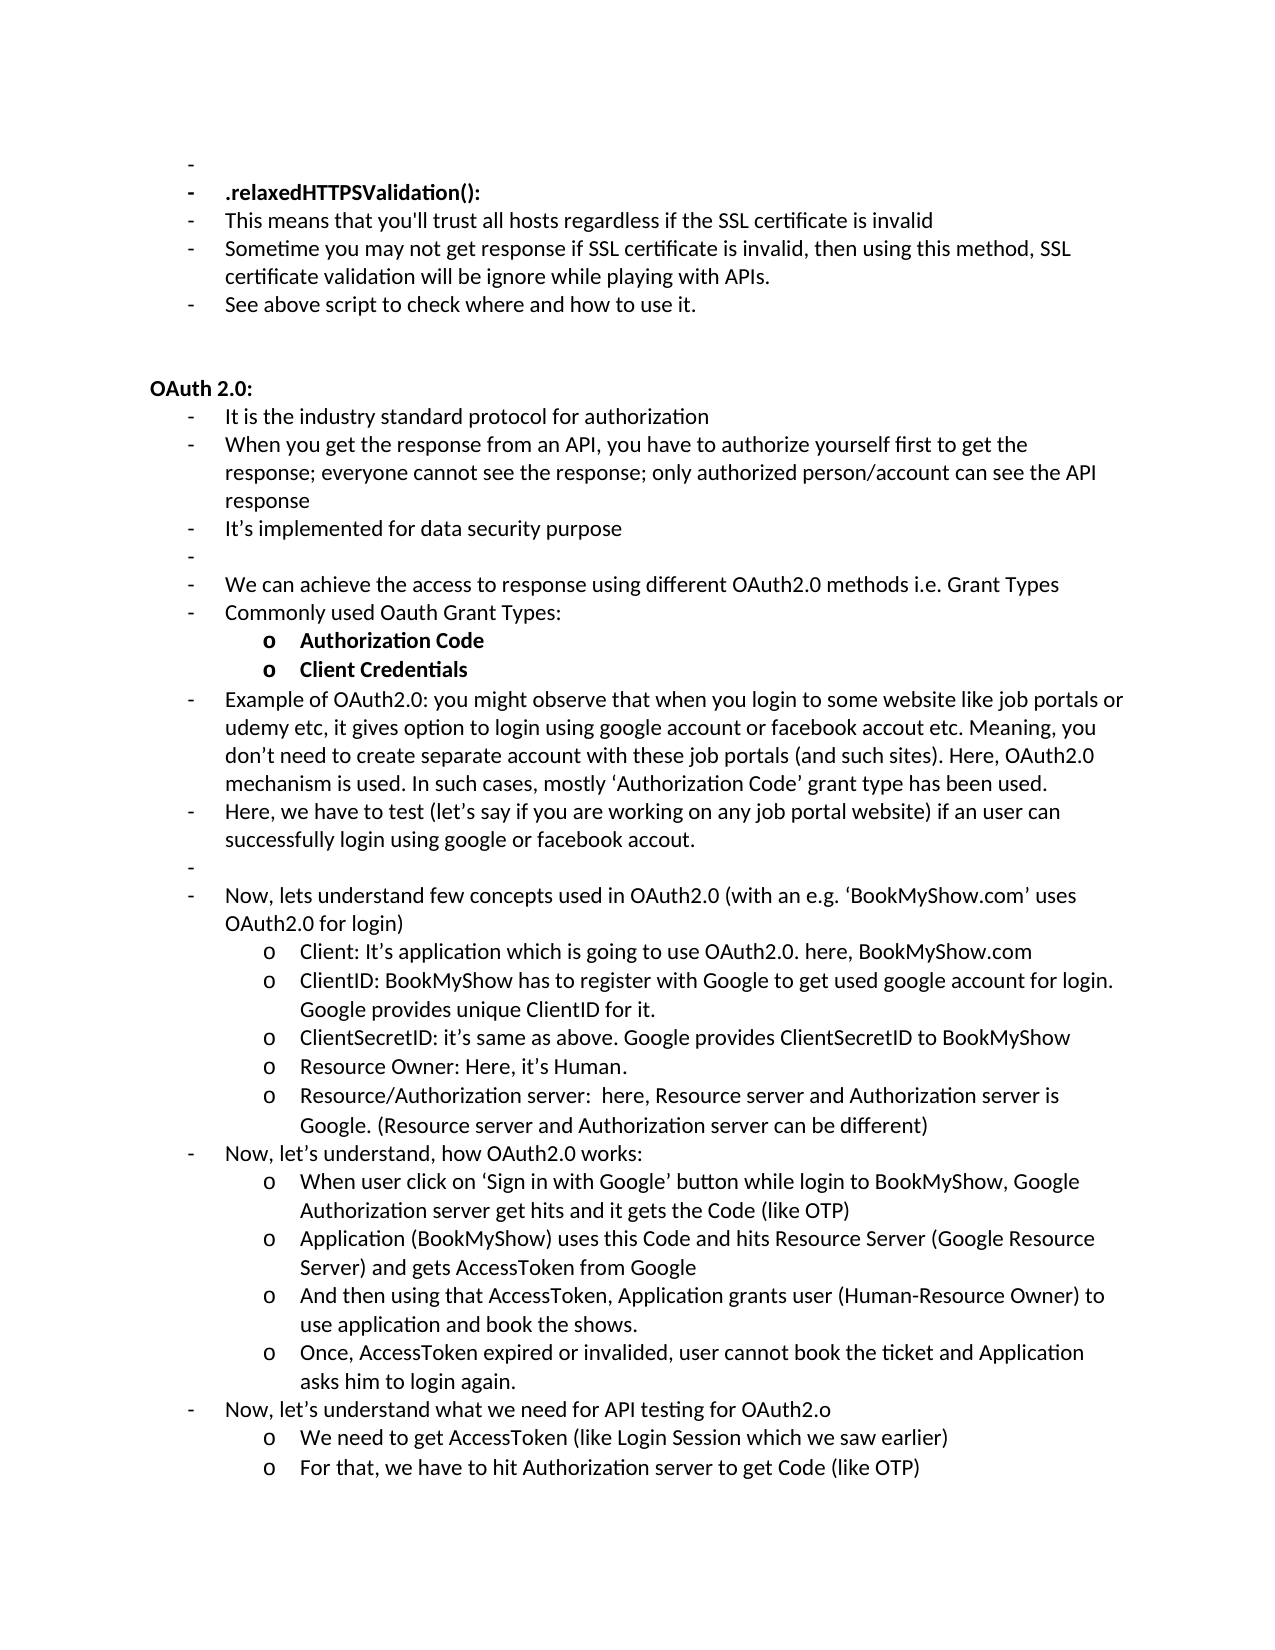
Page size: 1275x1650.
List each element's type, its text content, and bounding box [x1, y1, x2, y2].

list Once, AccessToken expired or invalided, user cannot book the ticket and Application asks him to login again. [262, 1338, 1125, 1396]
list It is the industry standard protocol for authorization [187, 402, 1125, 430]
list Client Credentials [262, 656, 1125, 685]
list This means that you'll trust all hosts regardless if the SSL certificate is invalid [187, 206, 1125, 234]
text OAuth 2.0: [150, 374, 1125, 402]
list Commonly used Oauth Grant Types: [187, 598, 1125, 626]
list Resource Owner: Here, it’s Human. [262, 1052, 1125, 1082]
list Now, let’s understand what we need for API testing for OAuth2.o [187, 1396, 1125, 1423]
list Example of OAuth2.0: you might observe that when you login to some website like job portals or udemy etc, it gives option to login using google account or facebook accout etc. Meaning, you don’t need to create separate account with these job portals (and such sites). Here, OAuth2.0 mechanism is used. In such cases, mostly ‘Authorization Code’ grant type has been used. [187, 685, 1125, 797]
list Sometime you may not get response if SSL certificate is invalid, then using this method, SSL certificate validation will be ignore while playing with APIs. [187, 234, 1125, 290]
list Client: It’s application which is going to use OAuth2.0. here, BookMyShow.com [262, 937, 1125, 966]
list Application (BookMyShow) uses this Code and hits Resource Server (Google Resource Server) and gets AccessToken from Google [262, 1224, 1125, 1281]
list And then using that AccessToken, Application grants user (Human-Resource Owner) to use application and book the shows. [262, 1281, 1125, 1338]
list When user click on ‘Sign in with Google’ button while login to BookMyShow, Google Authorization server get hits and it gets the Code (like OTP) [262, 1167, 1125, 1224]
list Here, we have to test (let’s say if you are working on any job portal website) if an user can successfully login using google or facebook accout. [187, 797, 1125, 853]
list Resource/Authorization server: here, Resource server and Authorization server is Google. (Resource server and Authorization server can be different) [262, 1082, 1125, 1139]
list Authorization Code [262, 626, 1125, 656]
list We need to get AccessToken (like Login Session which we saw earlier) [262, 1423, 1125, 1453]
list It’s implemented for data security purpose [187, 514, 1125, 542]
list Now, lets understand few concepts used in OAuth2.0 (with an e.g. ‘BookMyShow.com’ uses OAuth2.0 for login) [187, 881, 1125, 937]
list .relaxedHTTPSValidation(): [187, 178, 1125, 206]
list ClientSecretID: it’s same as above. Google provides ClientSecretID to BookMyShow [262, 1023, 1125, 1052]
list ClientID: BookMyShow has to register with Google to get used google account for login. Google provides unique ClientID for it. [262, 966, 1125, 1023]
list For that, we have to hit Authorization server to get Code (like OTP) [262, 1453, 1125, 1482]
list Now, let’s understand, how OAuth2.0 works: [187, 1139, 1125, 1167]
list When you get the response from an API, you have to authorize yourself first to get the response; everyone cannot see the response; only authorized person/account can see the API response [187, 430, 1125, 514]
list We can achieve the access to response using different OAuth2.0 methods i.e. Grant Types [187, 570, 1125, 598]
list See above script to check where and how to use it. [187, 290, 1125, 318]
